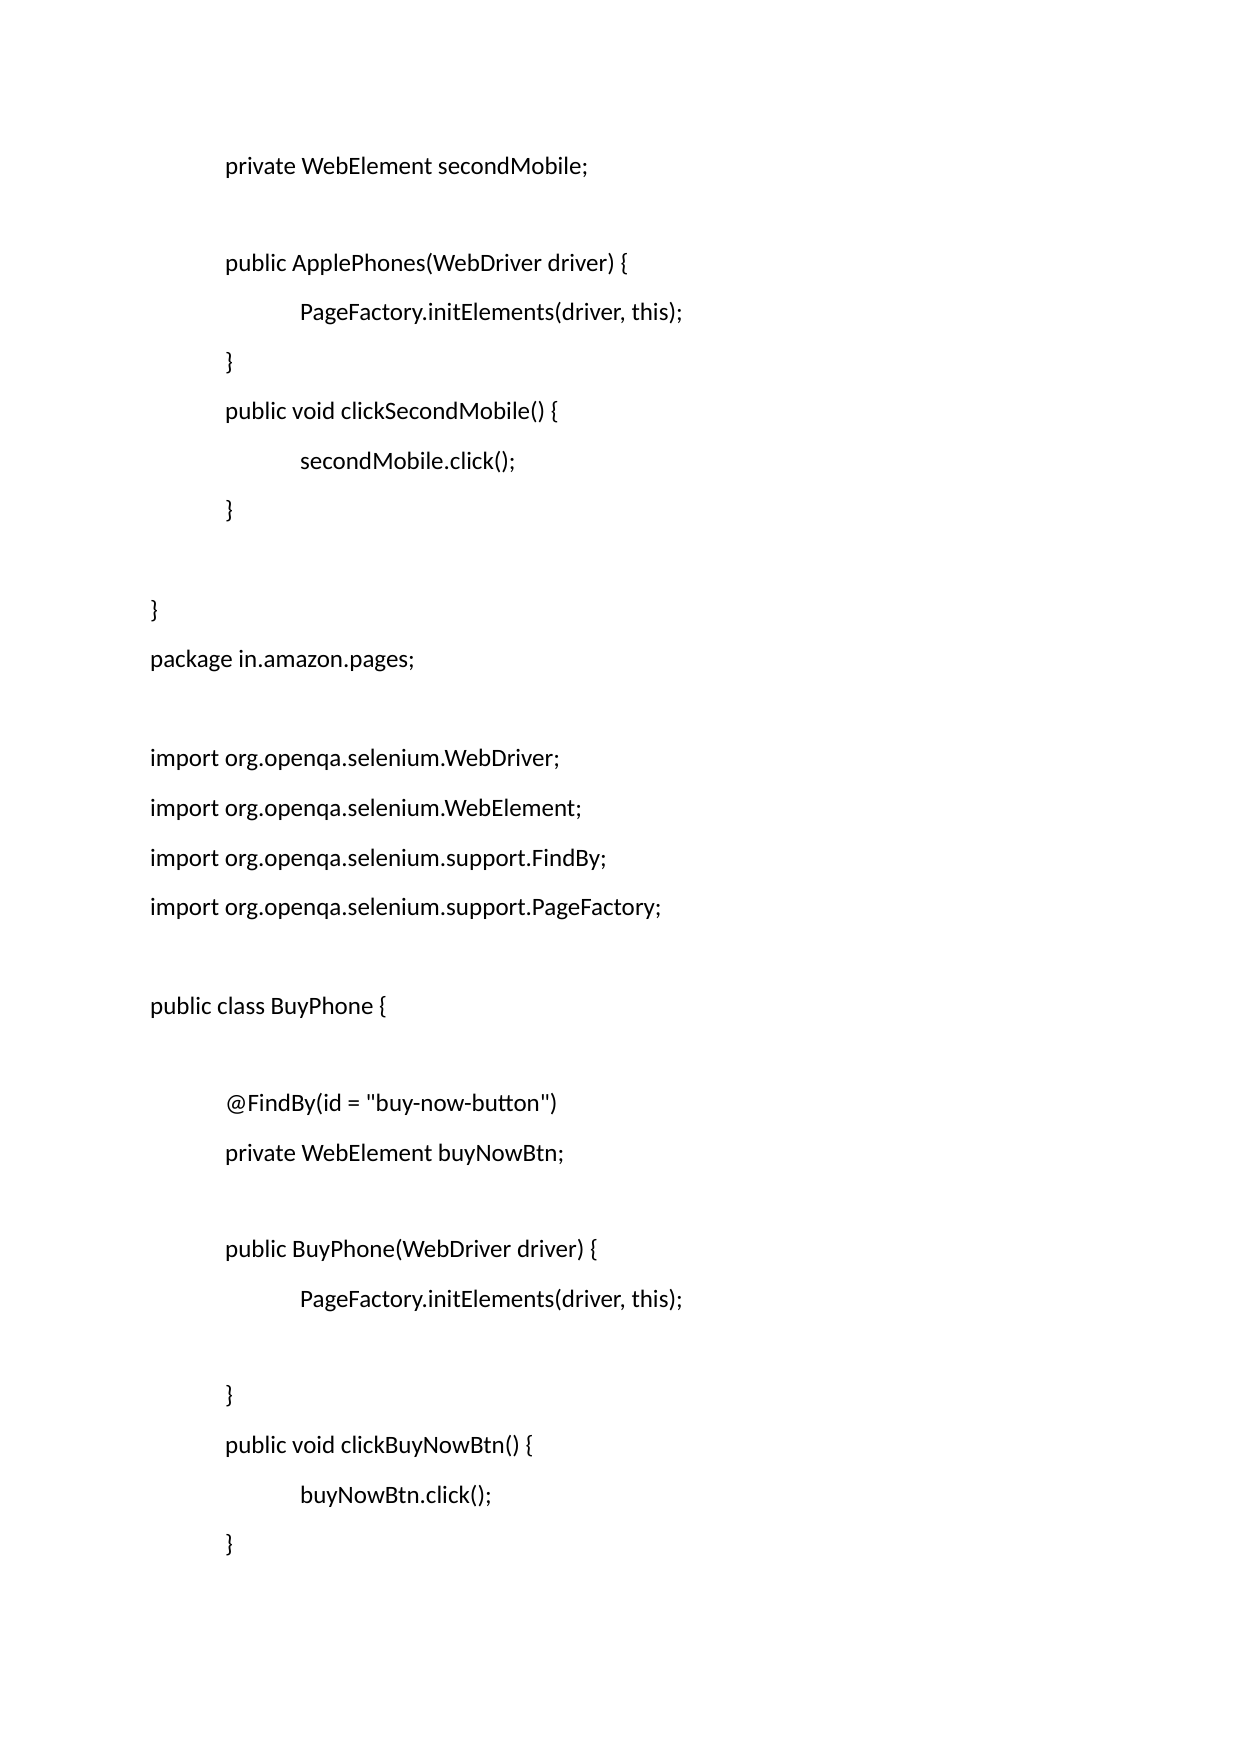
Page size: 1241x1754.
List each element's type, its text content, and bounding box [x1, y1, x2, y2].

text PageFactory.initElements(driver, this); [150, 1283, 1090, 1313]
text PageFactory.initElements(driver, this); [150, 296, 1090, 327]
text } [150, 494, 1090, 525]
text } [150, 1528, 1090, 1559]
text public ApplePhones(WebDriver driver) { [150, 247, 1090, 277]
text import org.openqa.selenium.WebElement; [150, 792, 1090, 823]
text @FindBy(id = "buy-now-button") [150, 1087, 1090, 1118]
text private WebElement secondMobile; [150, 150, 1090, 181]
text } [150, 1379, 1090, 1410]
text import org.openqa.selenium.support.FindBy; [150, 842, 1090, 872]
text } [150, 594, 1090, 624]
text public BuyPhone(WebDriver driver) { [150, 1233, 1090, 1264]
text public class BuyPhone { [150, 990, 1090, 1021]
text import org.openqa.selenium.support.PageFactory; [150, 891, 1090, 922]
text private WebElement buyNowBtn; [150, 1137, 1090, 1167]
text buyNowBtn.click(); [150, 1479, 1090, 1509]
text public void clickSecondMobile() { [150, 395, 1090, 426]
text public void clickBuyNowBtn() { [150, 1429, 1090, 1460]
text } [150, 346, 1090, 376]
text secondMobile.click(); [150, 445, 1090, 476]
text package in.amazon.pages; [150, 643, 1090, 674]
text import org.openqa.selenium.WebDriver; [150, 742, 1090, 773]
